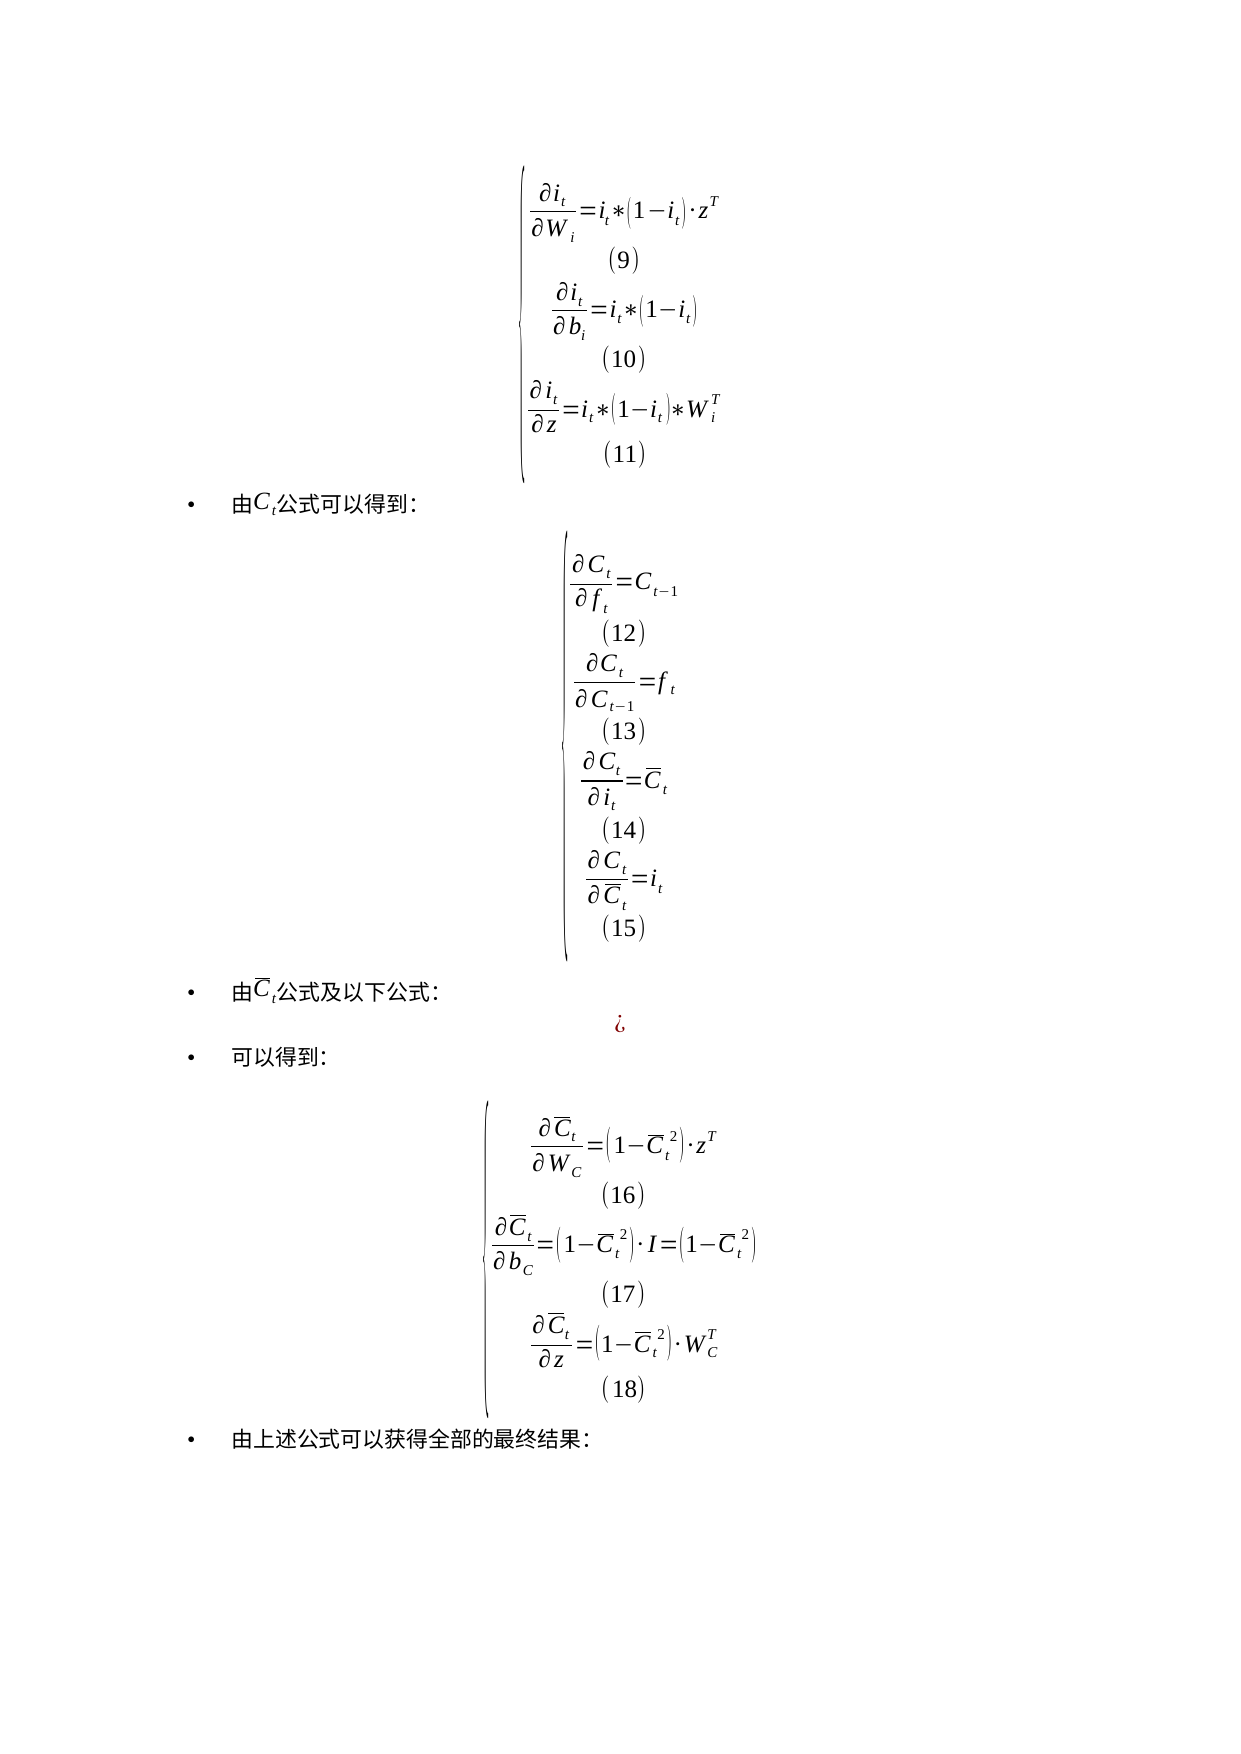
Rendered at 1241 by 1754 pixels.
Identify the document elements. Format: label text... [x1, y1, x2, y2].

list 可以得到： [187, 1039, 1053, 1072]
list 由公式可以得到： [187, 487, 1053, 519]
list 由公式及以下公式： [187, 974, 1053, 1007]
list 由上述公式可以获得全部的最终结果： [187, 1422, 1053, 1454]
